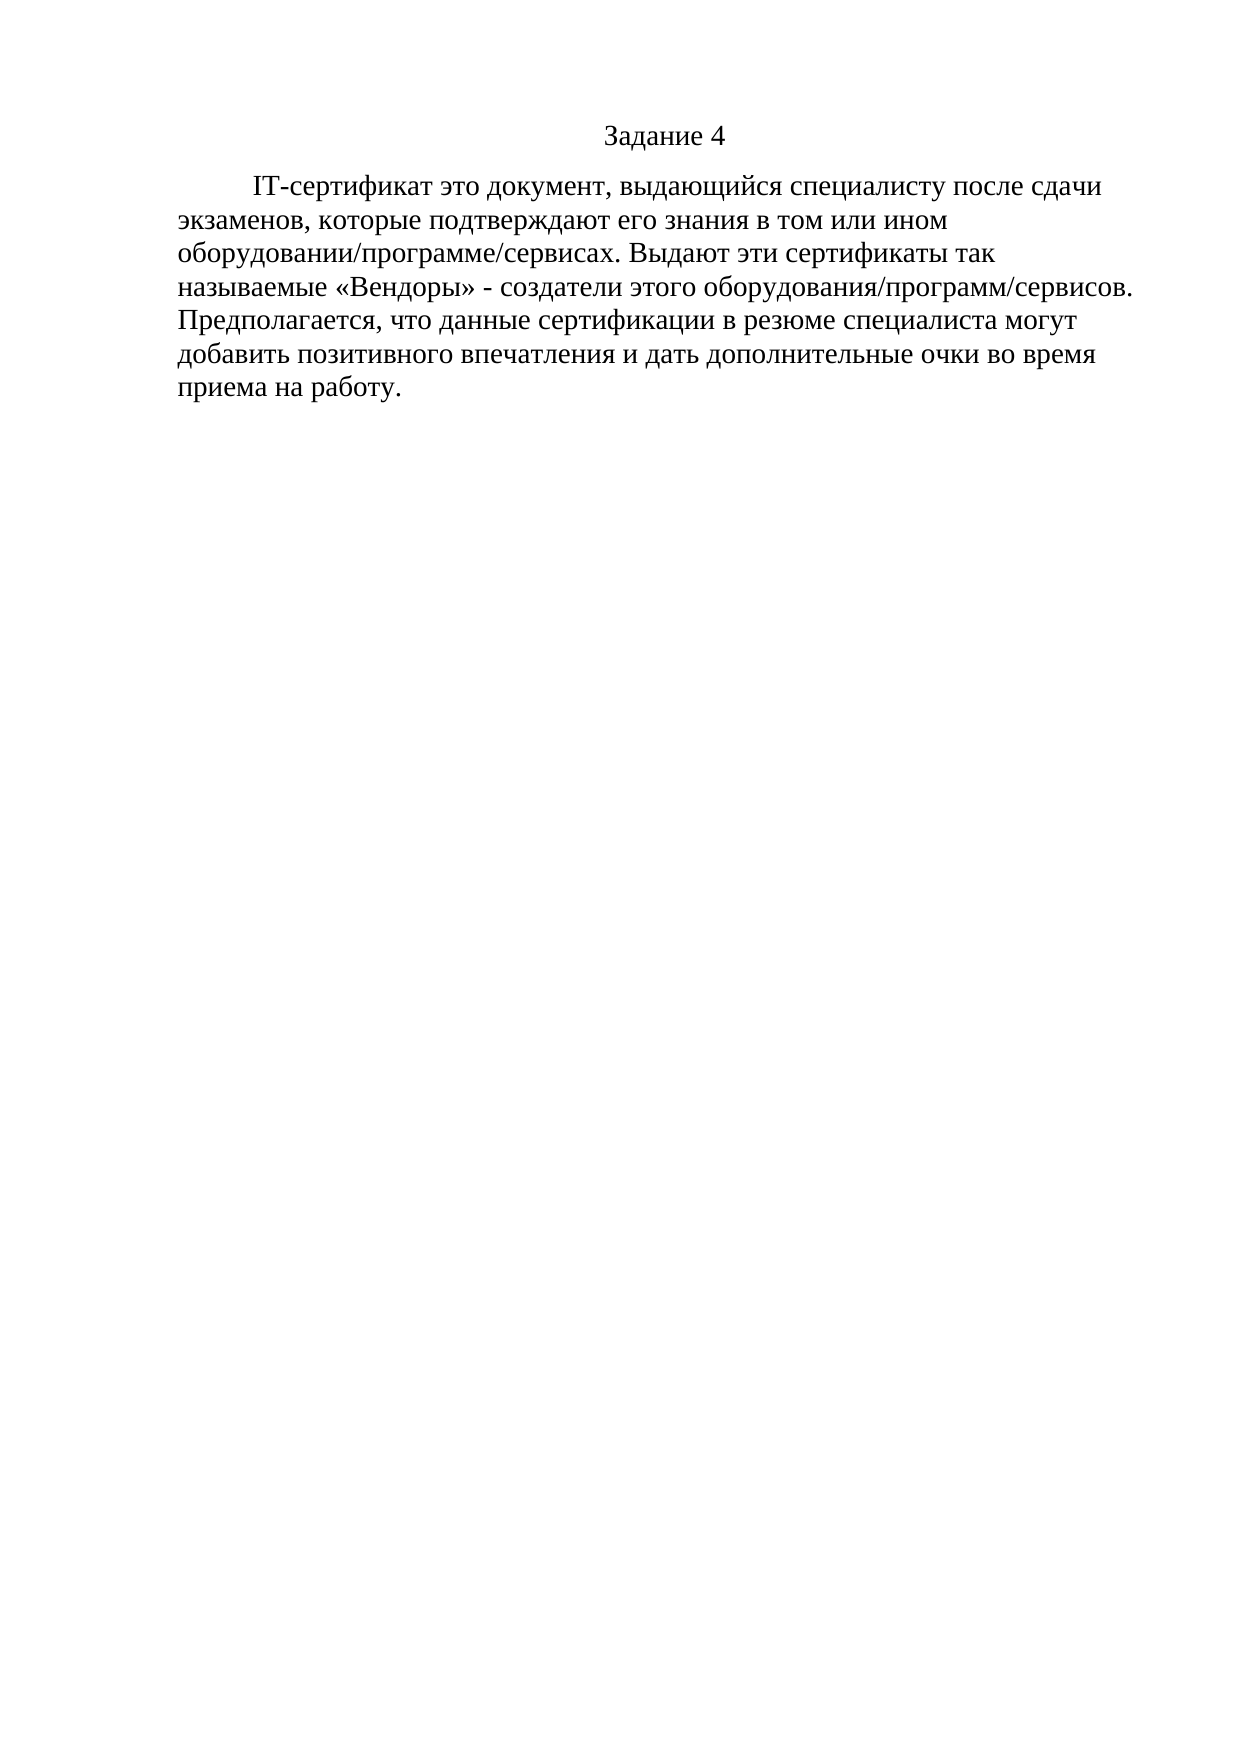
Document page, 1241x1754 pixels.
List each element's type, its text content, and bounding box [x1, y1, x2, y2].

text IT-сертификат это документ, выдающийся специалисту после сдачи экзаменов, которые подтверждают его знания в том или ином оборудовании/программе/сервисах. Выдают эти сертификаты так называемые «Вендоры» - создатели этого оборудования/программ/сервисов. Предполагается, что данные сертификации в резюме специалиста могут добавить позитивного впечатления и дать дополнительные очки во время приема на работу. [177, 168, 1152, 403]
text Задание 4 [177, 118, 1152, 152]
